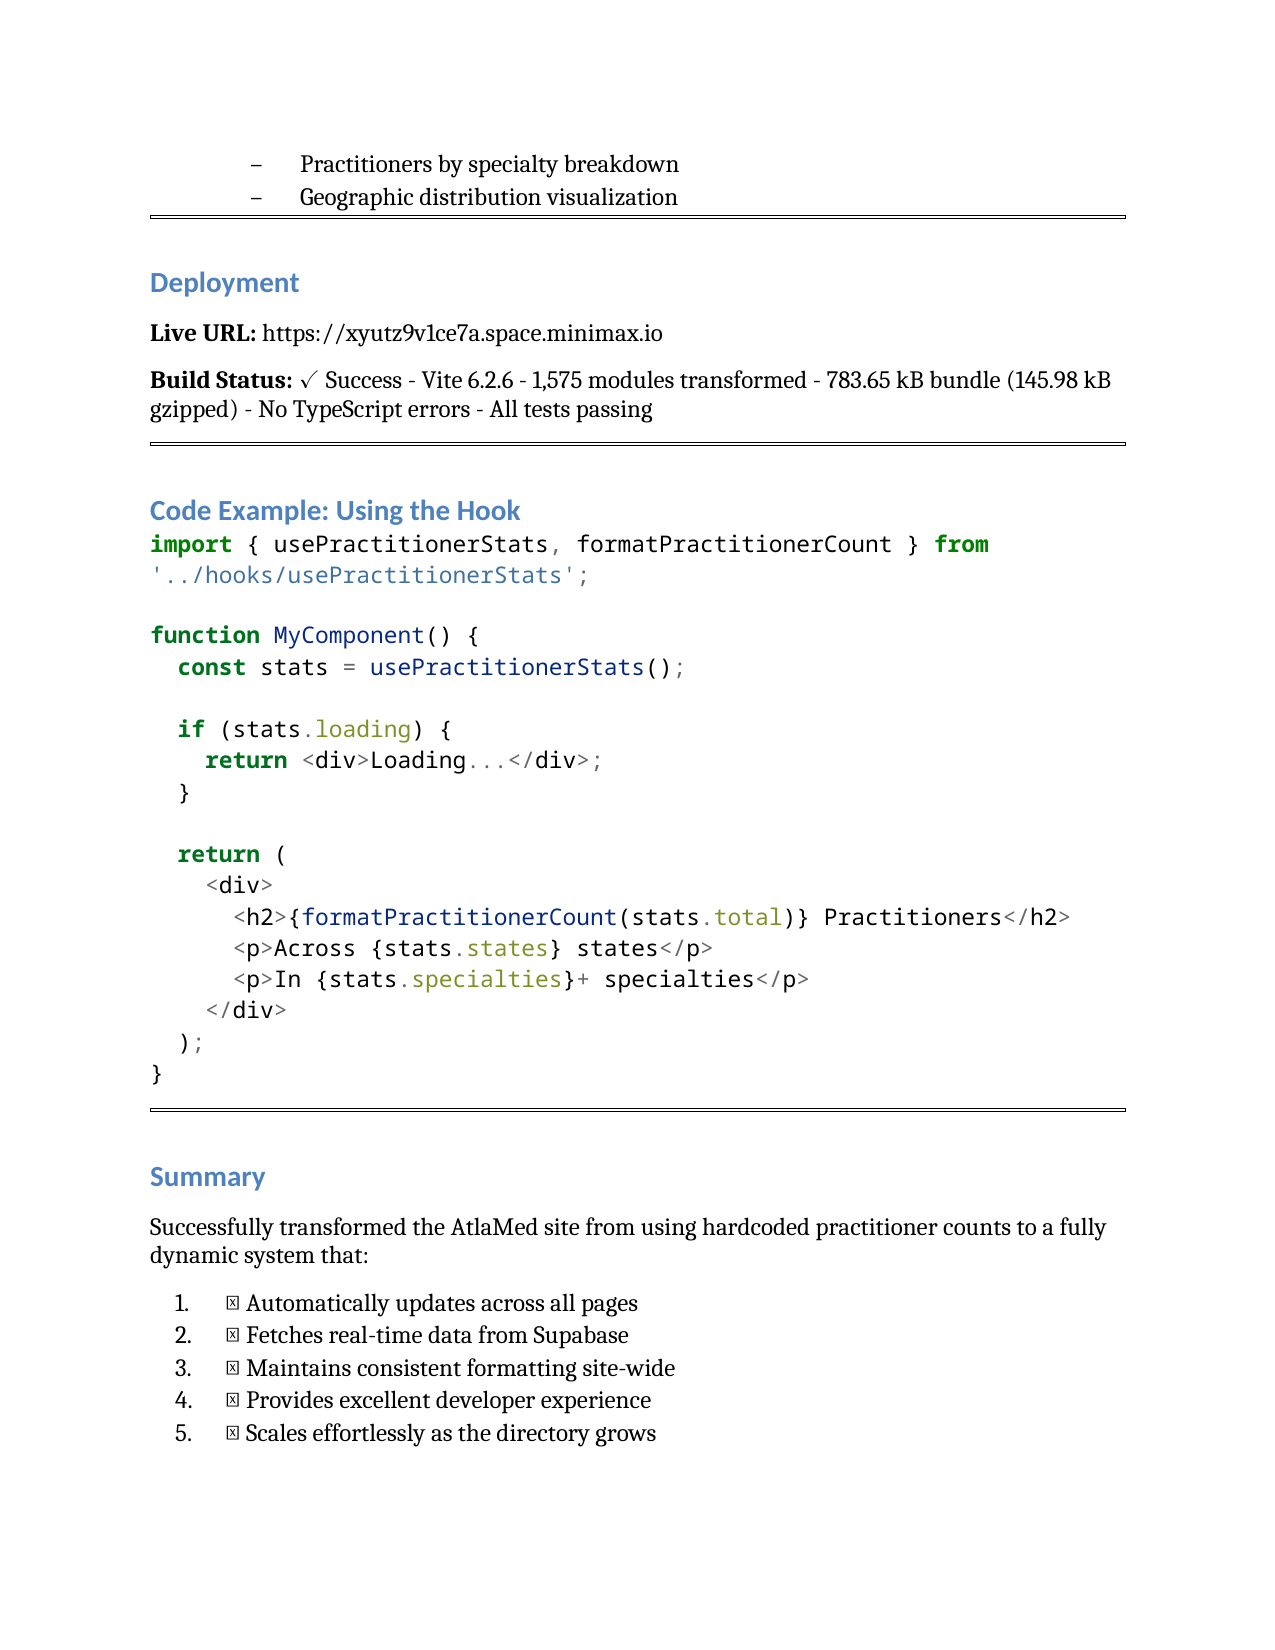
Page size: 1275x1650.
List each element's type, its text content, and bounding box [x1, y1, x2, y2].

text Live URL: https://xyutz9v1ce7a.space.minimax.io [150, 319, 1125, 348]
text Successfully transformed the AtlaMed site from using hardcoded practitioner counts to a fully dynamic system that: [150, 1213, 1125, 1270]
list ✅ Scales effortlessly as the directory grows [175, 1419, 1125, 1448]
list ✅ Maintains consistent formatting site-wide [175, 1354, 1125, 1383]
text import { usePractitionerStats, formatPractitionerCount } from '../hooks/usePractitionerStats'; function MyComponent() { const stats = usePractitionerStats(); if (stats.loading) { return <div>Loading...</div>; } return ( <div> <h2>{formatPractitionerCount(stats.total)} Practitioners</h2> <p>Across {stats.states} states</p> <p>In {stats.specialties}+ specialties</p> </div> ); } [150, 528, 1125, 1088]
subtitle Summary [150, 1158, 1125, 1194]
list Practitioners by specialty breakdown [250, 150, 1125, 179]
list ✅ Fetches real-time data from Supabase [175, 1321, 1125, 1350]
text Build Status: ✓ Success - Vite 6.2.6 - 1,575 modules transformed - 783.65 kB bundle (145.98 kB gzipped) - No TypeScript errors - All tests passing [150, 366, 1125, 424]
list ✅ Automatically updates across all pages [175, 1289, 1125, 1318]
subtitle Code Example: Using the Hook [150, 492, 1125, 528]
subtitle Deployment [150, 264, 1125, 300]
list Geographic distribution visualization [250, 182, 1125, 211]
list ✅ Provides excellent developer experience [175, 1386, 1125, 1415]
